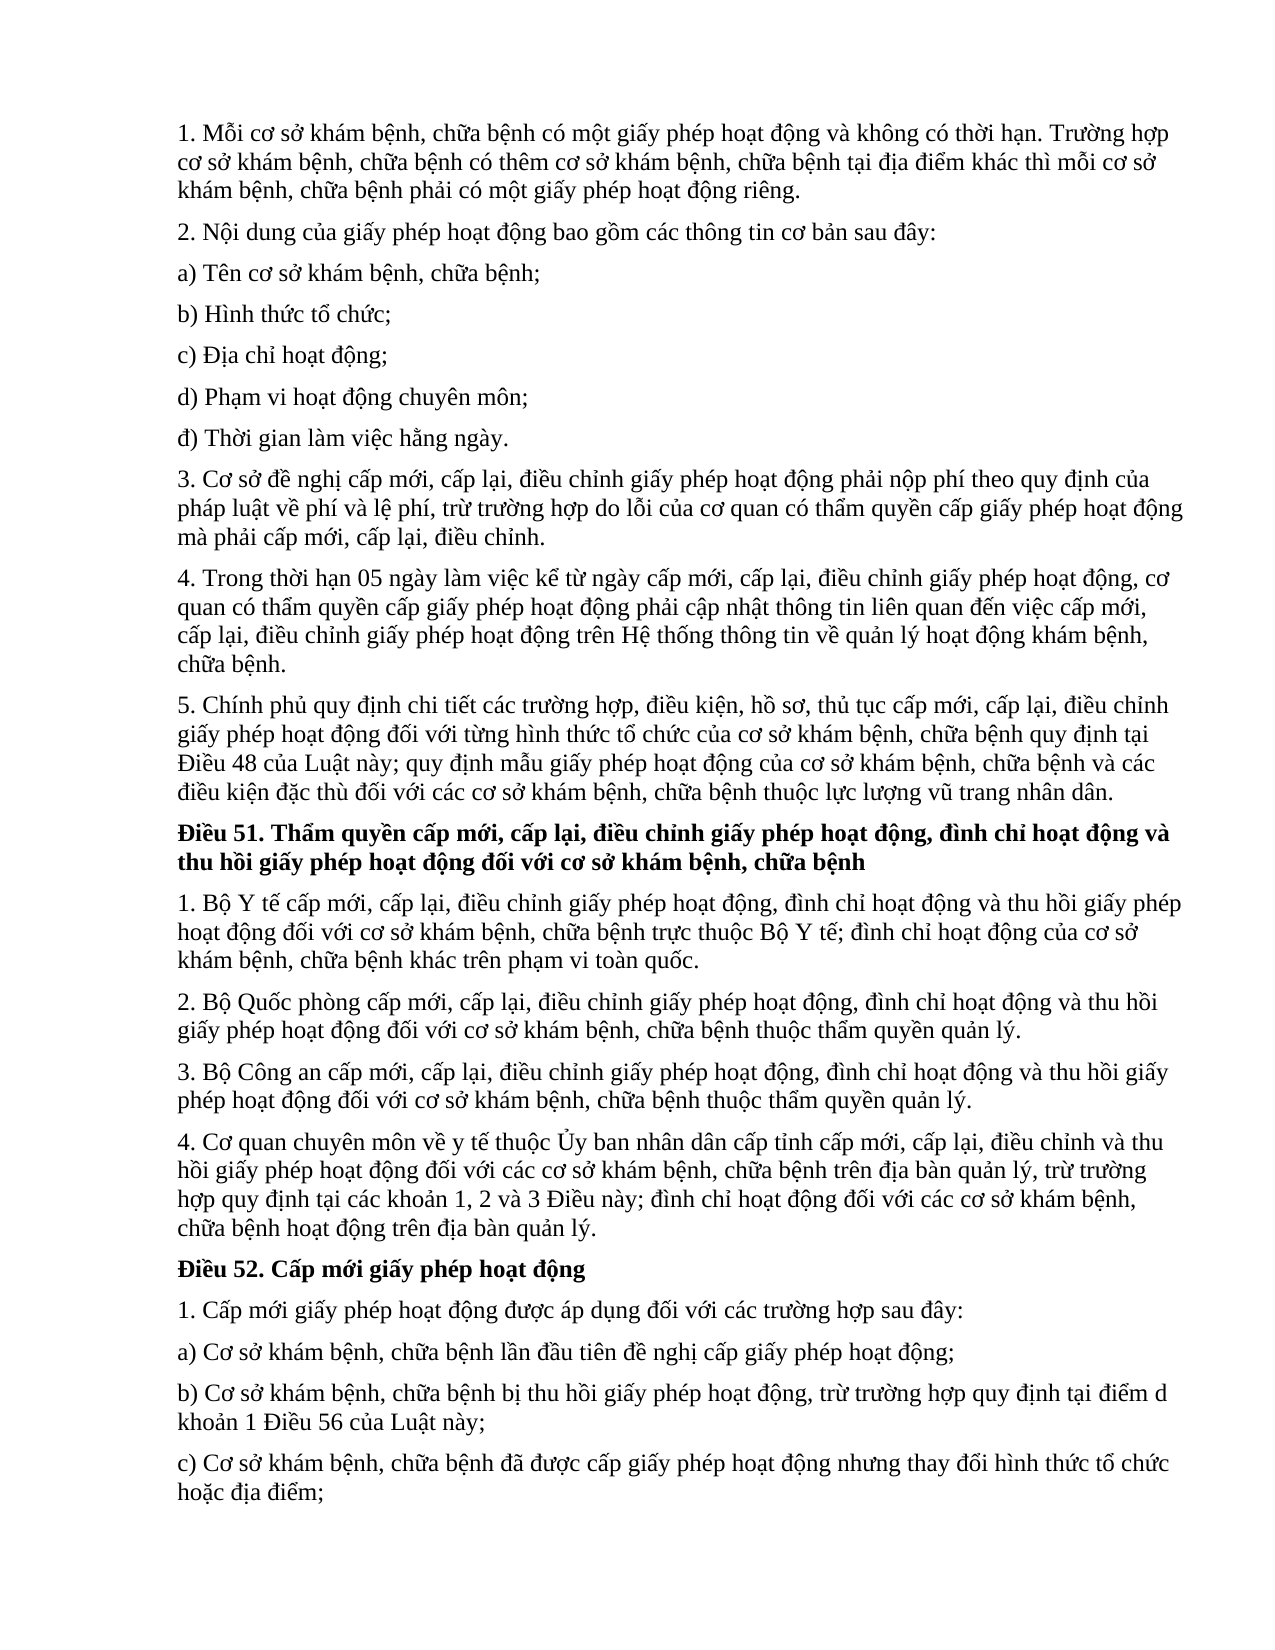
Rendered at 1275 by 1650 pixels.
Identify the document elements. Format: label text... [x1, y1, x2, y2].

text Điều 52. Cấp mới giấy phép hoạt động [177, 1254, 1186, 1283]
text b) Cơ sở khám bệnh, chữa bệnh bị thu hồi giấy phép hoạt động, trừ trường hợp quy định tại điểm d khoản 1 Điều 56 của Luật này; [177, 1378, 1186, 1436]
text 2. Nội dung của giấy phép hoạt động bao gồm các thông tin cơ bản sau đây: [177, 217, 1186, 246]
text đ) Thời gian làm việc hằng ngày. [177, 423, 1186, 452]
text a) Cơ sở khám bệnh, chữa bệnh lần đầu tiên đề nghị cấp giấy phép hoạt động; [177, 1337, 1186, 1366]
text 1. Cấp mới giấy phép hoạt động được áp dụng đối với các trường hợp sau đây: [177, 1296, 1186, 1324]
text a) Tên cơ sở khám bệnh, chữa bệnh; [177, 258, 1186, 287]
text 1. Bộ Y tế cấp mới, cấp lại, điều chỉnh giấy phép hoạt động, đình chỉ hoạt động và thu hồi giấy phép hoạt động đối với cơ sở khám bệnh, chữa bệnh trực thuộc Bộ Y tế; đình chỉ hoạt động của cơ sở khám bệnh, chữa bệnh khác trên phạm vi toàn quốc. [177, 888, 1186, 974]
text 5. Chính phủ quy định chi tiết các trường hợp, điều kiện, hồ sơ, thủ tục cấp mới, cấp lại, điều chỉnh giấy phép hoạt động đối với từng hình thức tổ chức của cơ sở khám bệnh, chữa bệnh quy định tại Điều 48 của Luật này; quy định mẫu giấy phép hoạt động của cơ sở khám bệnh, chữa bệnh và các điều kiện đặc thù đối với các cơ sở khám bệnh, chữa bệnh thuộc lực lượng vũ trang nhân dân. [177, 691, 1186, 806]
text 2. Bộ Quốc phòng cấp mới, cấp lại, điều chỉnh giấy phép hoạt động, đình chỉ hoạt động và thu hồi giấy phép hoạt động đối với cơ sở khám bệnh, chữa bệnh thuộc thẩm quyền quản lý. [177, 987, 1186, 1044]
text c) Địa chỉ hoạt động; [177, 341, 1186, 369]
text 1. Mỗi cơ sở khám bệnh, chữa bệnh có một giấy phép hoạt động và không có thời hạn. Trường hợp cơ sở khám bệnh, chữa bệnh có thêm cơ sở khám bệnh, chữa bệnh tại địa điểm khác thì mỗi cơ sở khám bệnh, chữa bệnh phải có một giấy phép hoạt động riêng. [177, 118, 1186, 204]
text 3. Cơ sở đề nghị cấp mới, cấp lại, điều chỉnh giấy phép hoạt động phải nộp phí theo quy định của pháp luật về phí và lệ phí, trừ trường hợp do lỗi của cơ quan có thẩm quyền cấp giấy phép hoạt động mà phải cấp mới, cấp lại, điều chỉnh. [177, 464, 1186, 551]
text Điều 51. Thẩm quyền cấp mới, cấp lại, điều chỉnh giấy phép hoạt động, đình chỉ hoạt động và thu hồi giấy phép hoạt động đối với cơ sở khám bệnh, chữa bệnh [177, 818, 1186, 876]
text b) Hình thức tổ chức; [177, 299, 1186, 328]
text d) Phạm vi hoạt động chuyên môn; [177, 382, 1186, 411]
text 4. Trong thời hạn 05 ngày làm việc kể từ ngày cấp mới, cấp lại, điều chỉnh giấy phép hoạt động, cơ quan có thẩm quyền cấp giấy phép hoạt động phải cập nhật thông tin liên quan đến việc cấp mới, cấp lại, điều chỉnh giấy phép hoạt động trên Hệ thống thông tin về quản lý hoạt động khám bệnh, chữa bệnh. [177, 563, 1186, 678]
text 3. Bộ Công an cấp mới, cấp lại, điều chỉnh giấy phép hoạt động, đình chỉ hoạt động và thu hồi giấy phép hoạt động đối với cơ sở khám bệnh, chữa bệnh thuộc thẩm quyền quản lý. [177, 1057, 1186, 1114]
text c) Cơ sở khám bệnh, chữa bệnh đã được cấp giấy phép hoạt động nhưng thay đổi hình thức tổ chức hoặc địa điểm; [177, 1448, 1186, 1506]
text 4. Cơ quan chuyên môn về y tế thuộc Ủy ban nhân dân cấp tỉnh cấp mới, cấp lại, điều chỉnh và thu hồi giấy phép hoạt động đối với các cơ sở khám bệnh, chữa bệnh trên địa bàn quản lý, trừ trường hợp quy định tại các khoản 1, 2 và 3 Điều này; đình chỉ hoạt động đối với các cơ sở khám bệnh, chữa bệnh hoạt động trên địa bàn quản lý. [177, 1127, 1186, 1242]
